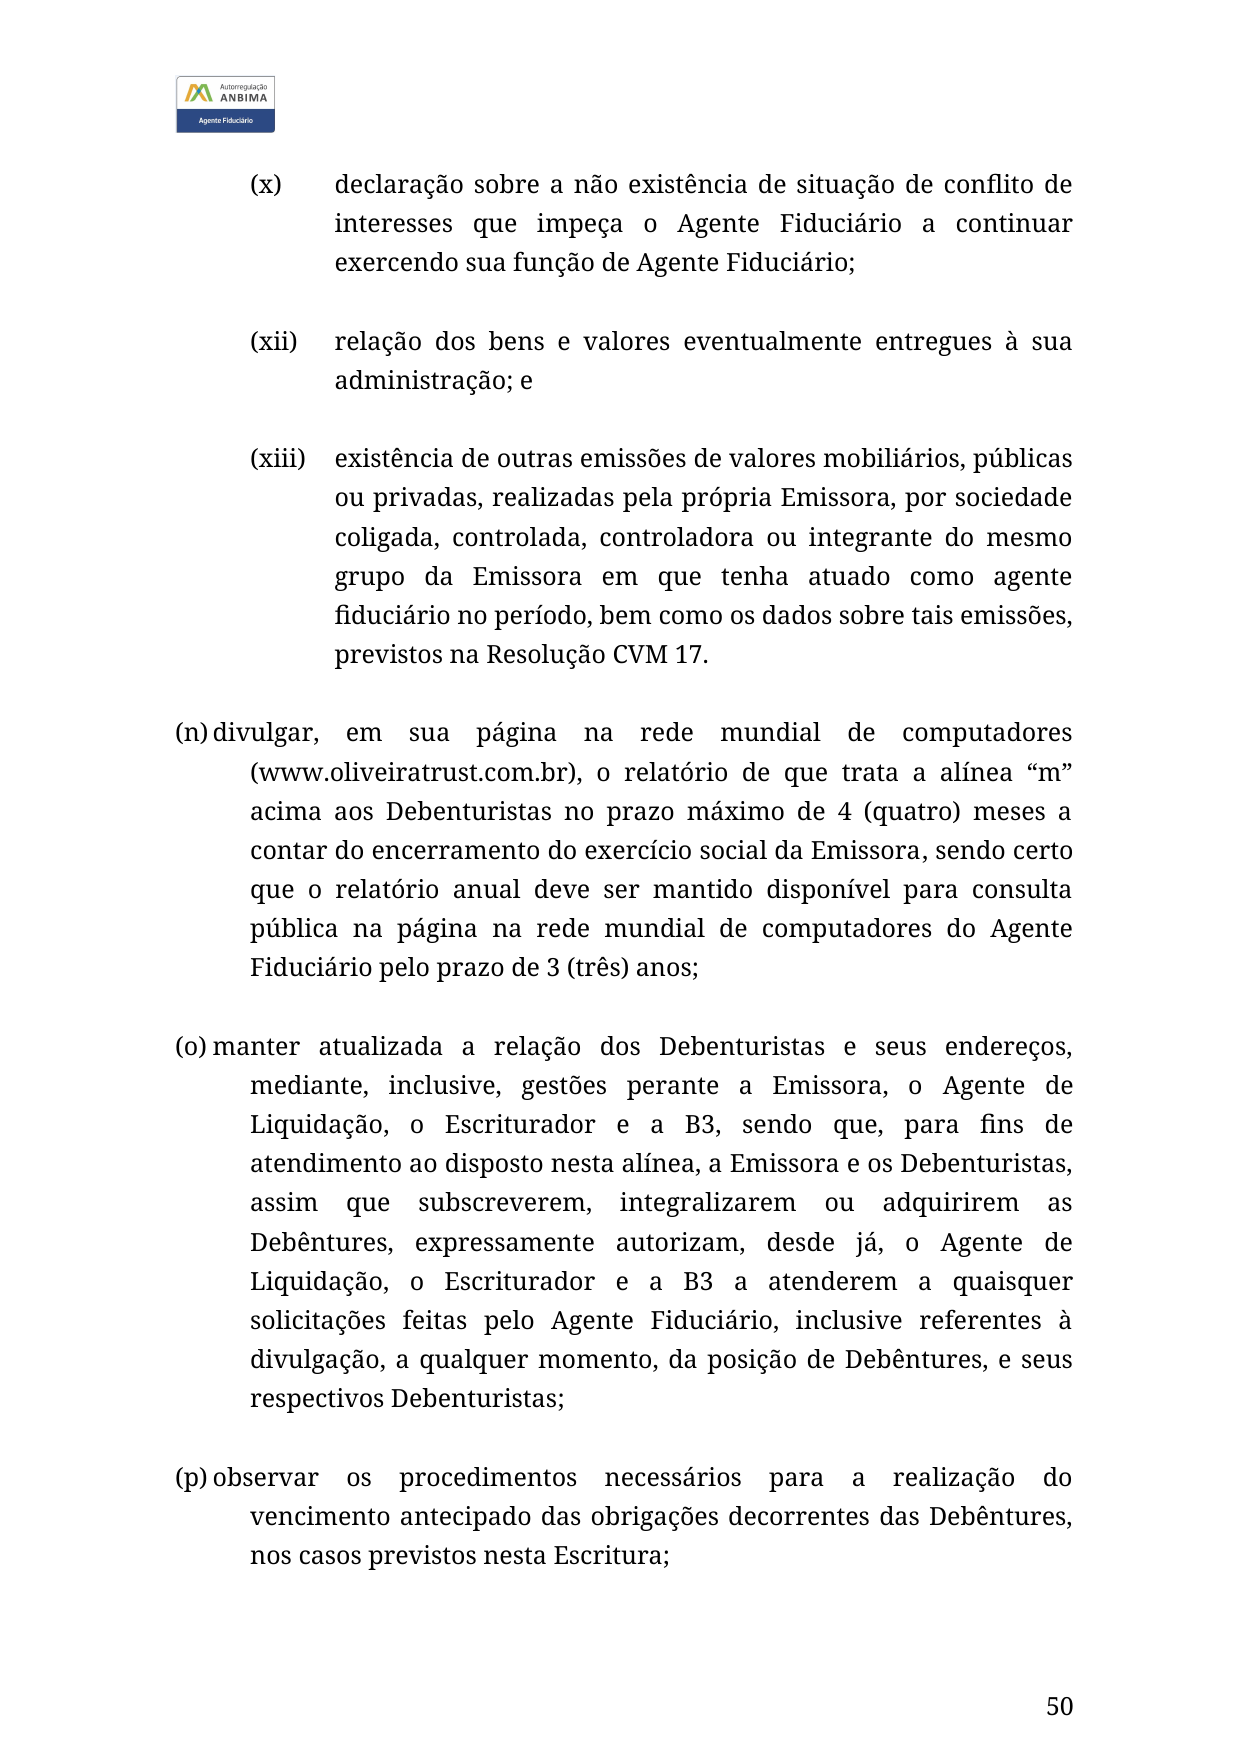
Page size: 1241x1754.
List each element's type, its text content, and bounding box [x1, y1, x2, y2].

picture [175, 75, 275, 133]
text (x) declaração sobre a não existência de situação de conflito de interesses que impeça o Agente Fiduciário a continuar exercendo sua função de Agente Fiduciário; [250, 167, 1073, 279]
list observar os procedimentos necessários para a realização do vencimento antecipado das obrigações decorrentes das Debêntures, nos casos previstos nesta Escritura; [175, 1459, 1073, 1572]
list manter atualizada a relação dos Debenturistas e seus endereços, mediante, inclusive, gestões perante a Emissora, o Agente de Liquidação, o Escriturador e a B3, sendo que, para fins de atendimento ao disposto nesta alínea, a Emissora e os Debenturistas, assim que subscreverem, integralizarem ou adquirirem as Debêntures, expressamente autorizam, desde já, o Agente de Liquidação, o Escriturador e a B3 a atenderem a quaisquer solicitações feitas pelo Agente Fiduciário, inclusive referentes à divulgação, a qualquer momento, da posição de Debêntures, e seus respectivos Debenturistas; [175, 1028, 1073, 1415]
text (xiii) existência de outras emissões de valores mobiliários, públicas ou privadas, realizadas pela própria Emissora, por sociedade coligada, controlada, controladora ou integrante do mesmo grupo da Emissora em que tenha atuado como agente fiduciário no período, bem como os dados sobre tais emissões, previstos na Resolução CVM 17. [250, 441, 1073, 671]
list divulgar, em sua página na rede mundial de computadores (www.oliveiratrust.com.br), o relatório de que trata a alínea “m” acima aos Debenturistas no prazo máximo de 4 (quatro) meses a contar do encerramento do exercício social da Emissora, sendo certo que o relatório anual deve ser mantido disponível para consulta pública na página na rede mundial de computadores do Agente Fiduciário pelo prazo de 3 (três) anos; [175, 715, 1073, 984]
text (xii) relação dos bens e valores eventualmente entregues à sua administração; e [250, 323, 1073, 397]
